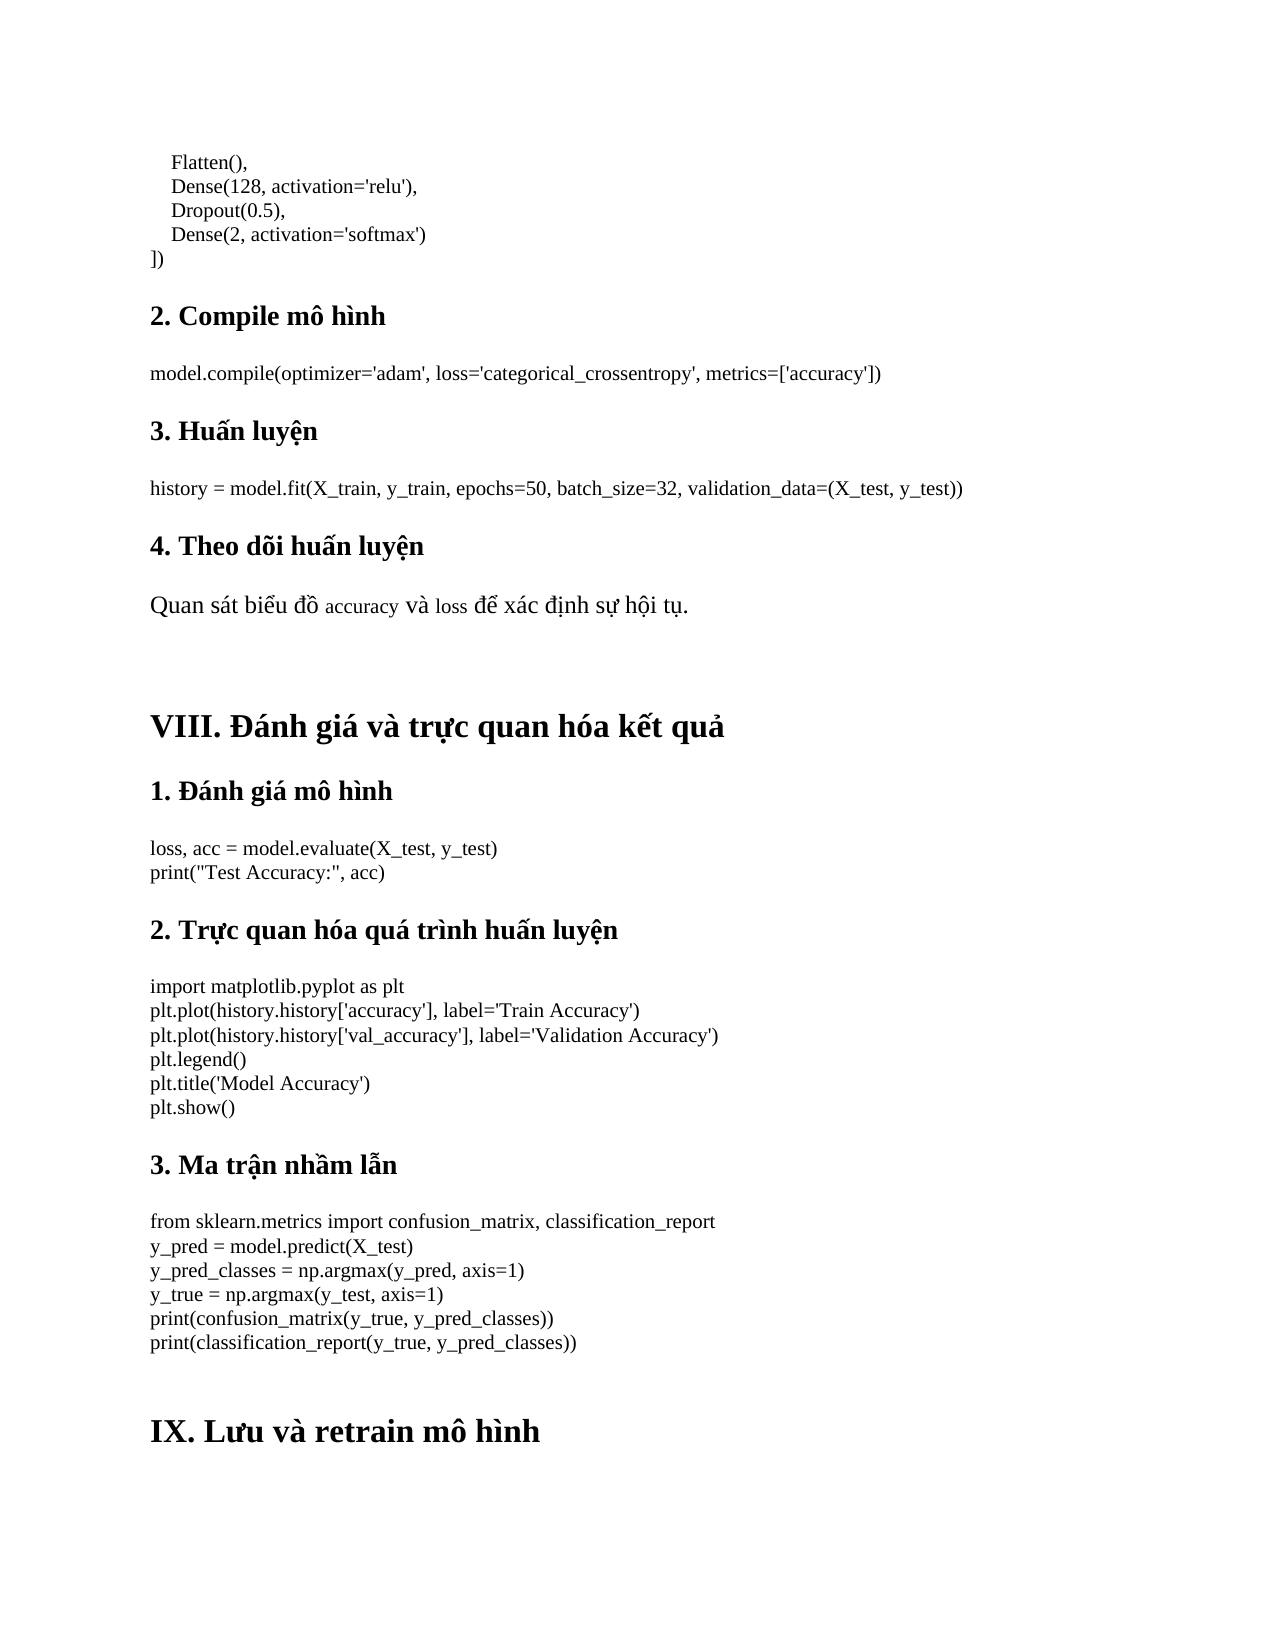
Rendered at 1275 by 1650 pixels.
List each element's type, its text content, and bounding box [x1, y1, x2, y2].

text Dense(2, activation='softmax') [150, 222, 1125, 246]
text 2. Trực quan hóa quá trình huấn luyện [150, 913, 1125, 945]
text plt.title('Model Accuracy') [150, 1071, 1125, 1095]
text plt.plot(history.history['accuracy'], label='Train Accuracy') [150, 998, 1125, 1022]
text 1. Đánh giá mô hình [150, 774, 1125, 806]
text 3. Ma trận nhầm lẫn [150, 1148, 1125, 1180]
text history = model.fit(X_train, y_train, epochs=50, batch_size=32, validation_data=(X_test, y_test)) [150, 476, 1125, 500]
text model.compile(optimizer='adam', loss='categorical_crossentropy', metrics=['accuracy']) [150, 361, 1125, 385]
text IX. Lưu và retrain mô hình [150, 1412, 1125, 1450]
text y_pred = model.predict(X_test) [150, 1233, 1125, 1258]
text print("Test Accuracy:", acc) [150, 859, 1125, 884]
text import matplotlib.pyplot as plt [150, 974, 1125, 998]
text 3. Huấn luyện [150, 414, 1125, 447]
text Dropout(0.5), [150, 198, 1125, 222]
text Dense(128, activation='relu'), [150, 174, 1125, 198]
text y_true = np.argmax(y_test, axis=1) [150, 1282, 1125, 1306]
text 4. Theo dõi huấn luyện [150, 529, 1125, 561]
text print(classification_report(y_true, y_pred_classes)) [150, 1330, 1125, 1354]
text from sklearn.metrics import confusion_matrix, classification_report [150, 1209, 1125, 1233]
text plt.show() [150, 1095, 1125, 1119]
text Quan sát biểu đồ accuracy và loss để xác định sự hội tụ. [150, 591, 1125, 619]
text print(confusion_matrix(y_true, y_pred_classes)) [150, 1306, 1125, 1330]
text VIII. Đánh giá và trực quan hóa kết quả [150, 706, 1125, 745]
text plt.legend() [150, 1047, 1125, 1071]
text ]) [150, 246, 1125, 270]
text 2. Compile mô hình [150, 299, 1125, 332]
text Flatten(), [150, 150, 1125, 174]
text plt.plot(history.history['val_accuracy'], label='Validation Accuracy') [150, 1022, 1125, 1047]
text y_pred_classes = np.argmax(y_pred, axis=1) [150, 1258, 1125, 1282]
text loss, acc = model.evaluate(X_test, y_test) [150, 836, 1125, 859]
